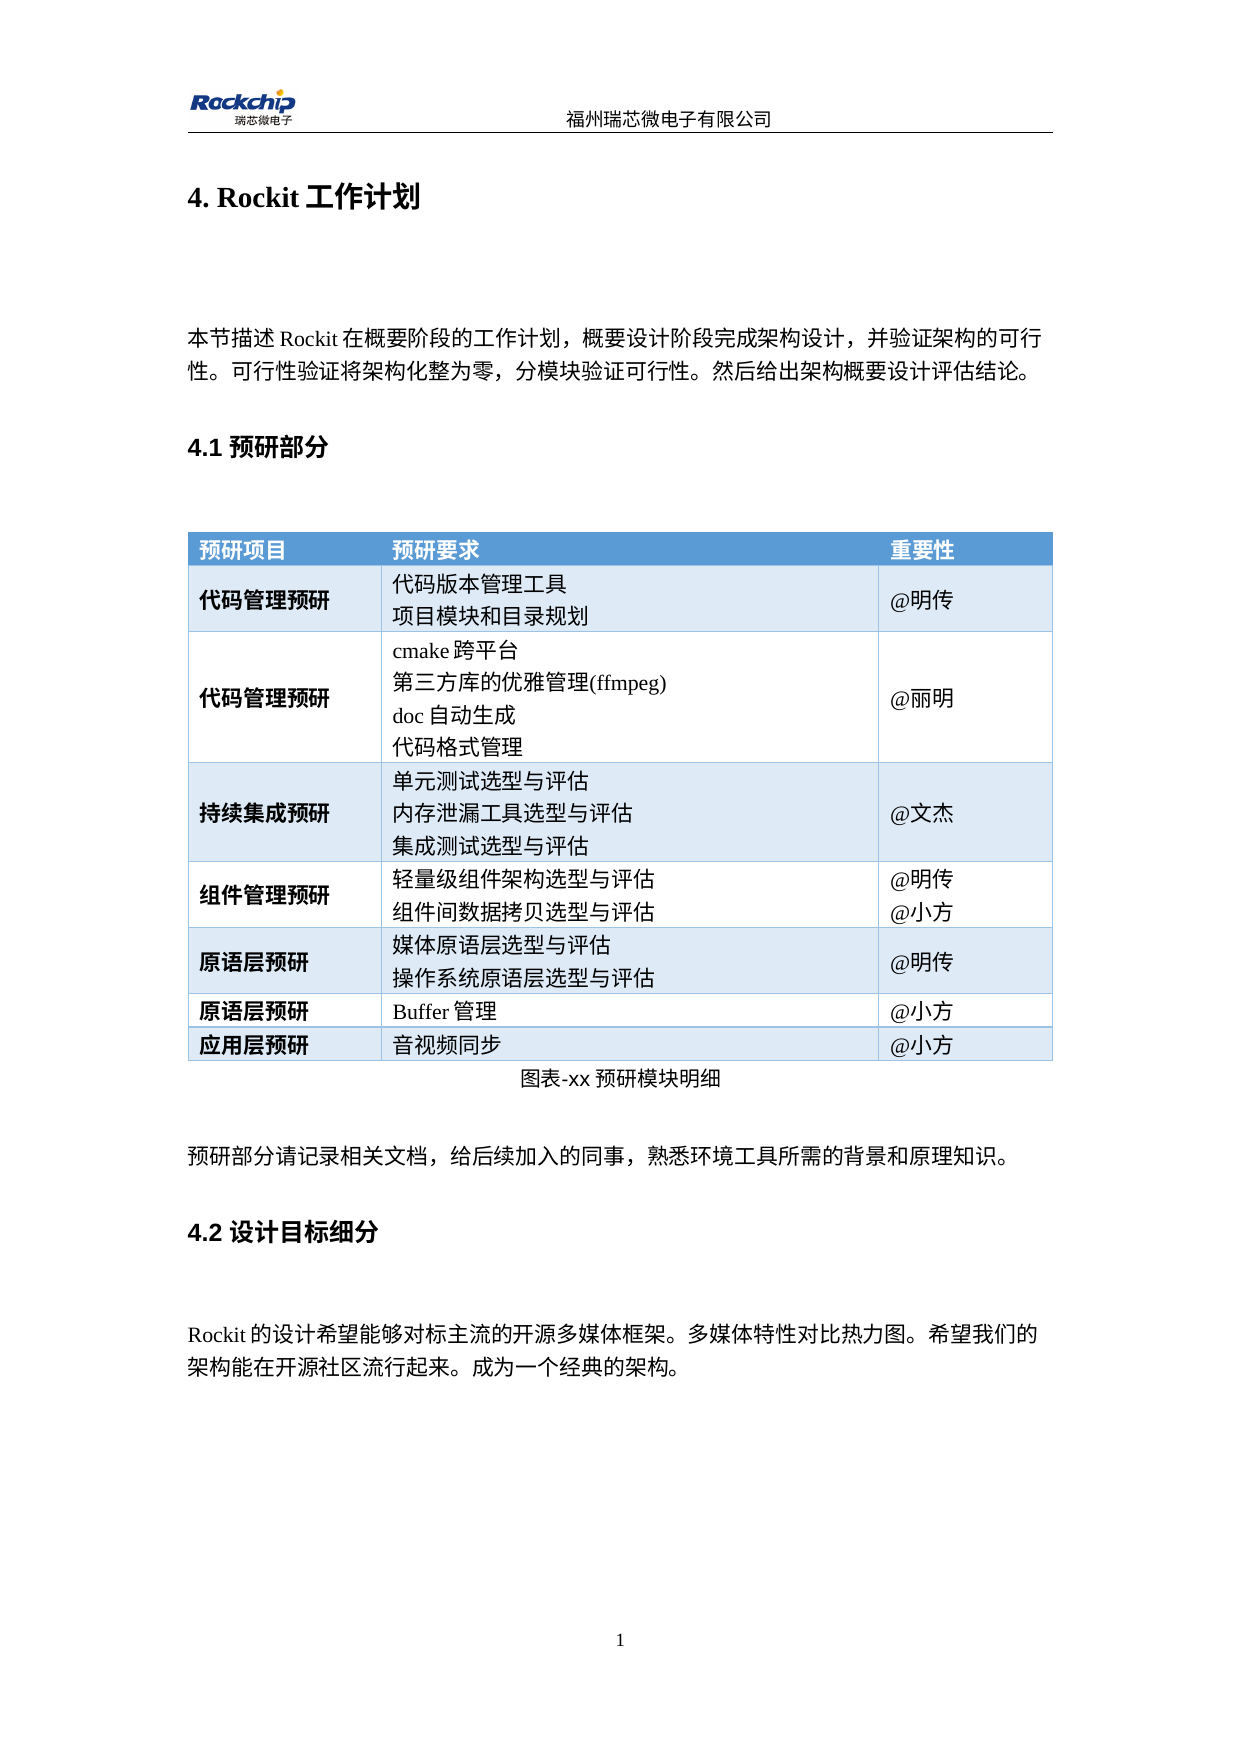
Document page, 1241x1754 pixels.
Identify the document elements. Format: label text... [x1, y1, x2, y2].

table_cell @文杰 [879, 763, 1052, 861]
table_header 预研要求 [382, 533, 878, 565]
table_cell 单元测试选型与评估 内存泄漏工具选型与评估 集成测试选型与评估 [382, 763, 878, 861]
text Rockit的设计希望能够对标主流的开源多媒体框架。多媒体特性对比热力图。希望我们的架构能在开源社区流行起来。成为一个经典的架构。 [187, 1317, 1053, 1382]
subtitle 设计目标细分 [187, 1198, 1053, 1263]
subtitle Rockit工作计划 [187, 162, 1053, 227]
table_cell @明传 [879, 566, 1052, 631]
table_cell @小方 [879, 1028, 1052, 1060]
table_cell 原语层预研 [189, 994, 381, 1026]
table_cell 代码管理预研 [189, 632, 381, 762]
table_cell 组件管理预研 [189, 862, 381, 927]
table_cell 应用层预研 [189, 1028, 381, 1060]
table_cell 媒体原语层选型与评估 操作系统原语层选型与评估 [382, 928, 878, 993]
table_cell 代码版本管理工具 项目模块和目录规划 [382, 566, 878, 631]
table_cell 轻量级组件架构选型与评估 组件间数据拷贝选型与评估 [382, 862, 878, 927]
table_header 预研项目 [189, 533, 381, 565]
table_cell 音视频同步 [382, 1028, 878, 1060]
table_cell @明传 [879, 928, 1052, 993]
table_cell 持续集成预研 [189, 763, 381, 861]
table_header 重要性 [879, 533, 1052, 565]
table_cell 代码管理预研 [189, 566, 381, 631]
text 预研部分请记录相关文档，给后续加入的同事，熟悉环境工具所需的背景和原理知识。 [187, 1138, 1053, 1171]
text 图表-xx 预研模块明细 [187, 1061, 1053, 1093]
table_cell 原语层预研 [189, 928, 381, 993]
table_cell @明传 @小方 [879, 862, 1052, 927]
table_cell Buffer管理 [382, 994, 878, 1026]
subtitle 预研部分 [187, 413, 1053, 478]
table_cell cmake跨平台 第三方库的优雅管理(ffmpeg) doc自动生成 代码格式管理 [382, 632, 878, 762]
table_cell @小方 [879, 994, 1052, 1026]
picture [187, 88, 299, 127]
text 本节描述Rockit在概要阶段的工作计划，概要设计阶段完成架构设计，并验证架构的可行性。可行性验证将架构化整为零，分模块验证可行性。然后给出架构概要设计评估结论。 [187, 321, 1053, 386]
table_cell @丽明 [879, 632, 1052, 762]
